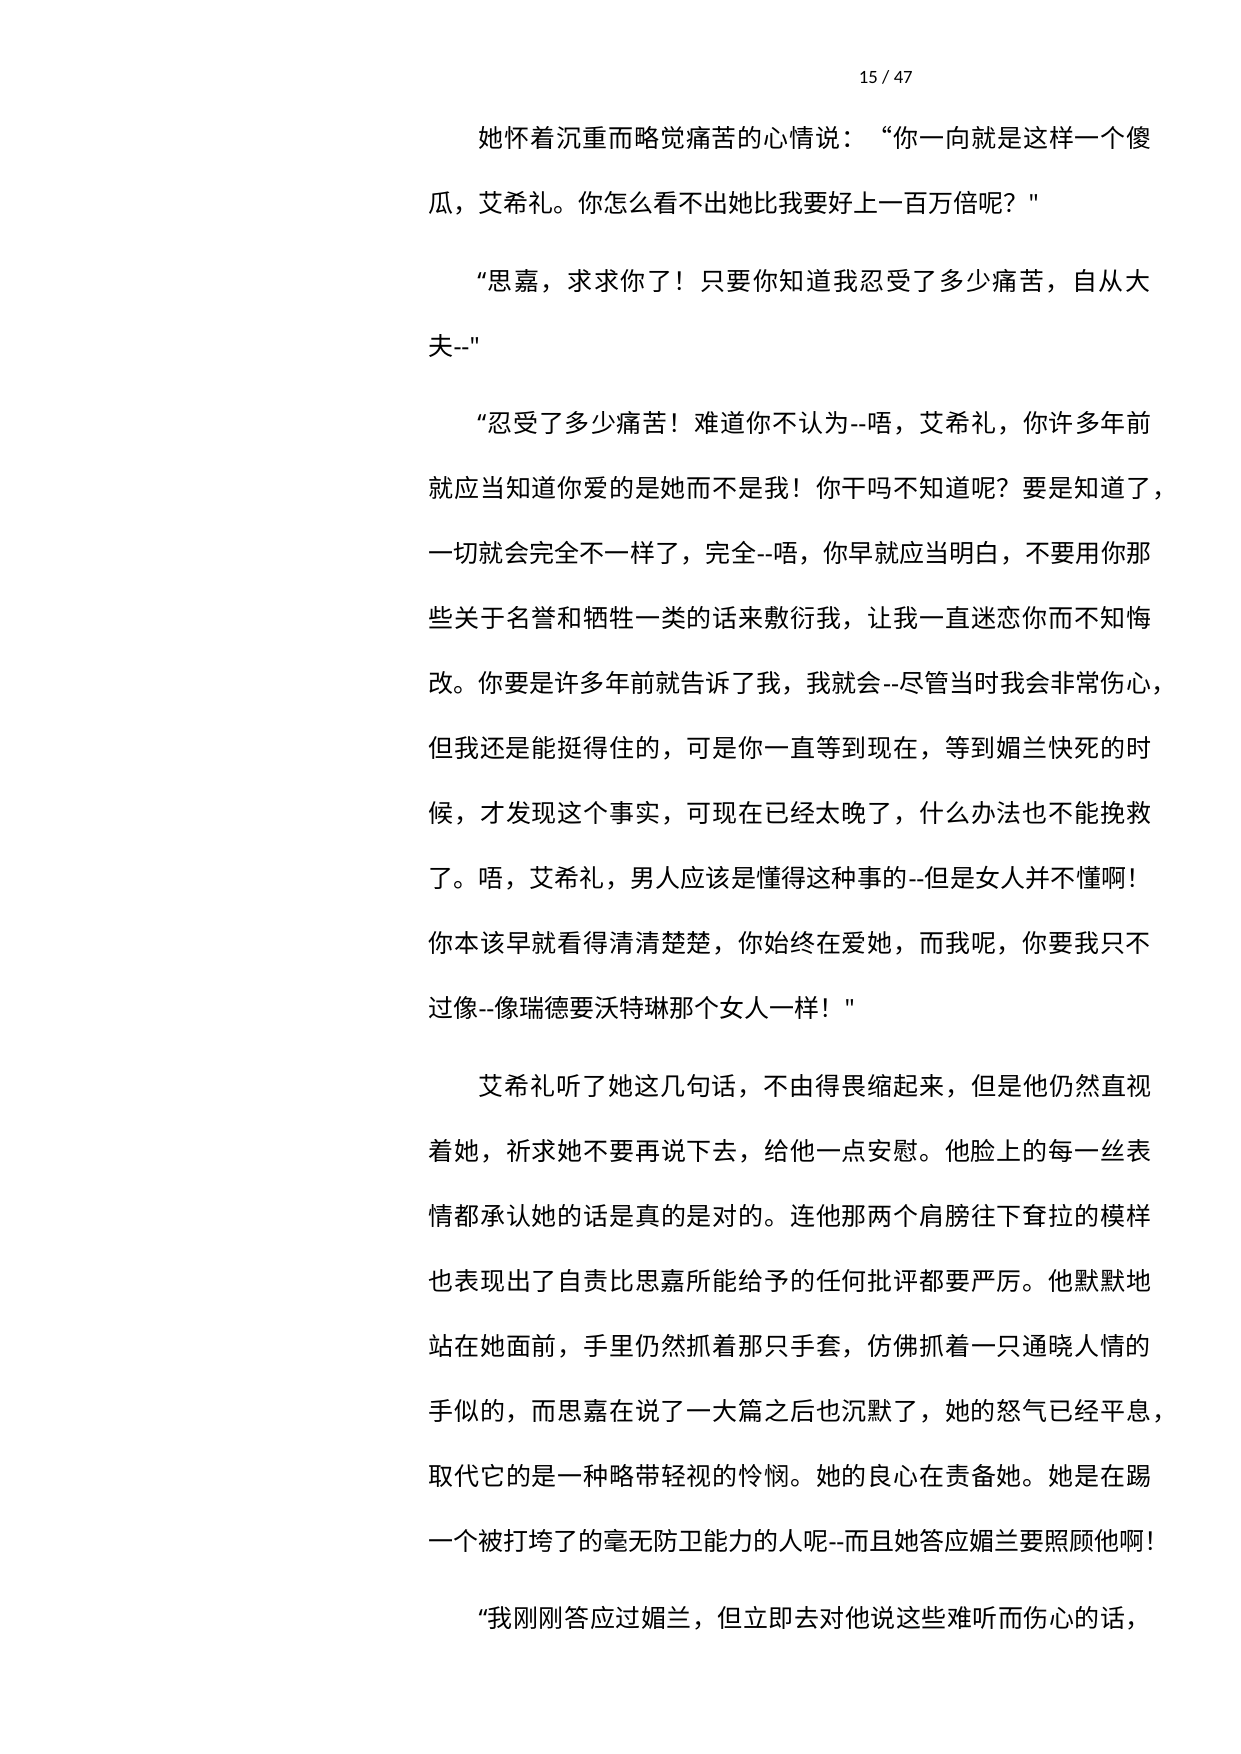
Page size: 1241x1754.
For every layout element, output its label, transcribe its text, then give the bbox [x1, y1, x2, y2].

text 艾希礼听了她这几句话，不由得畏缩起来，但是他仍然直视着她，祈求她不要再说下去，给他一点安慰。他脸上的每一丝表情都承认她的话是真的是对的。连他那两个肩膀往下耷拉的模样也表现出了自责比思嘉所能给予的任何批评都要严厉。他默默地站在她面前，手里仍然抓着那只手套，仿佛抓着一只通晓人情的手似的，而思嘉在说了一大篇之后也沉默了，她的怒气已经平息，取代它的是一种略带轻视的怜悯。她的良心在责备她。她是在踢一个被打垮了的毫无防卫能力的人呢--而且她答应媚兰要照顾他啊！ [428, 1052, 1152, 1572]
text “思嘉，求求你了！只要你知道我忍受了多少痛苦，自从大夫--" [428, 247, 1152, 377]
text “忍受了多少痛苦！难道你不认为--唔，艾希礼，你许多年前就应当知道你爱的是她而不是我！你干吗不知道呢？要是知道了，一切就会完全不一样了，完全--唔，你早就应当明白，不要用你那些关于名誉和牺牲一类的话来敷衍我，让我一直迷恋你而不知悔改。你要是许多年前就告诉了我，我就会--尽管当时我会非常伤心，但我还是能挺得住的，可是你一直等到现在，等到媚兰快死的时候，才发现这个事实，可现在已经太晚了，什么办法也不能挽救了。唔，艾希礼，男人应该是懂得这种事的--但是女人并不懂啊！你本该早就看得清清楚楚，你始终在爱她，而我呢，你要我只不过像--像瑞德要沃特琳那个女人一样！" [428, 389, 1152, 1039]
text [428, 1584, 1152, 1649]
text 她怀着沉重而略觉痛苦的心情说：“你一向就是这样一个傻瓜，艾希礼。你怎么看不出她比我要好上一百万倍呢？" [428, 104, 1152, 234]
